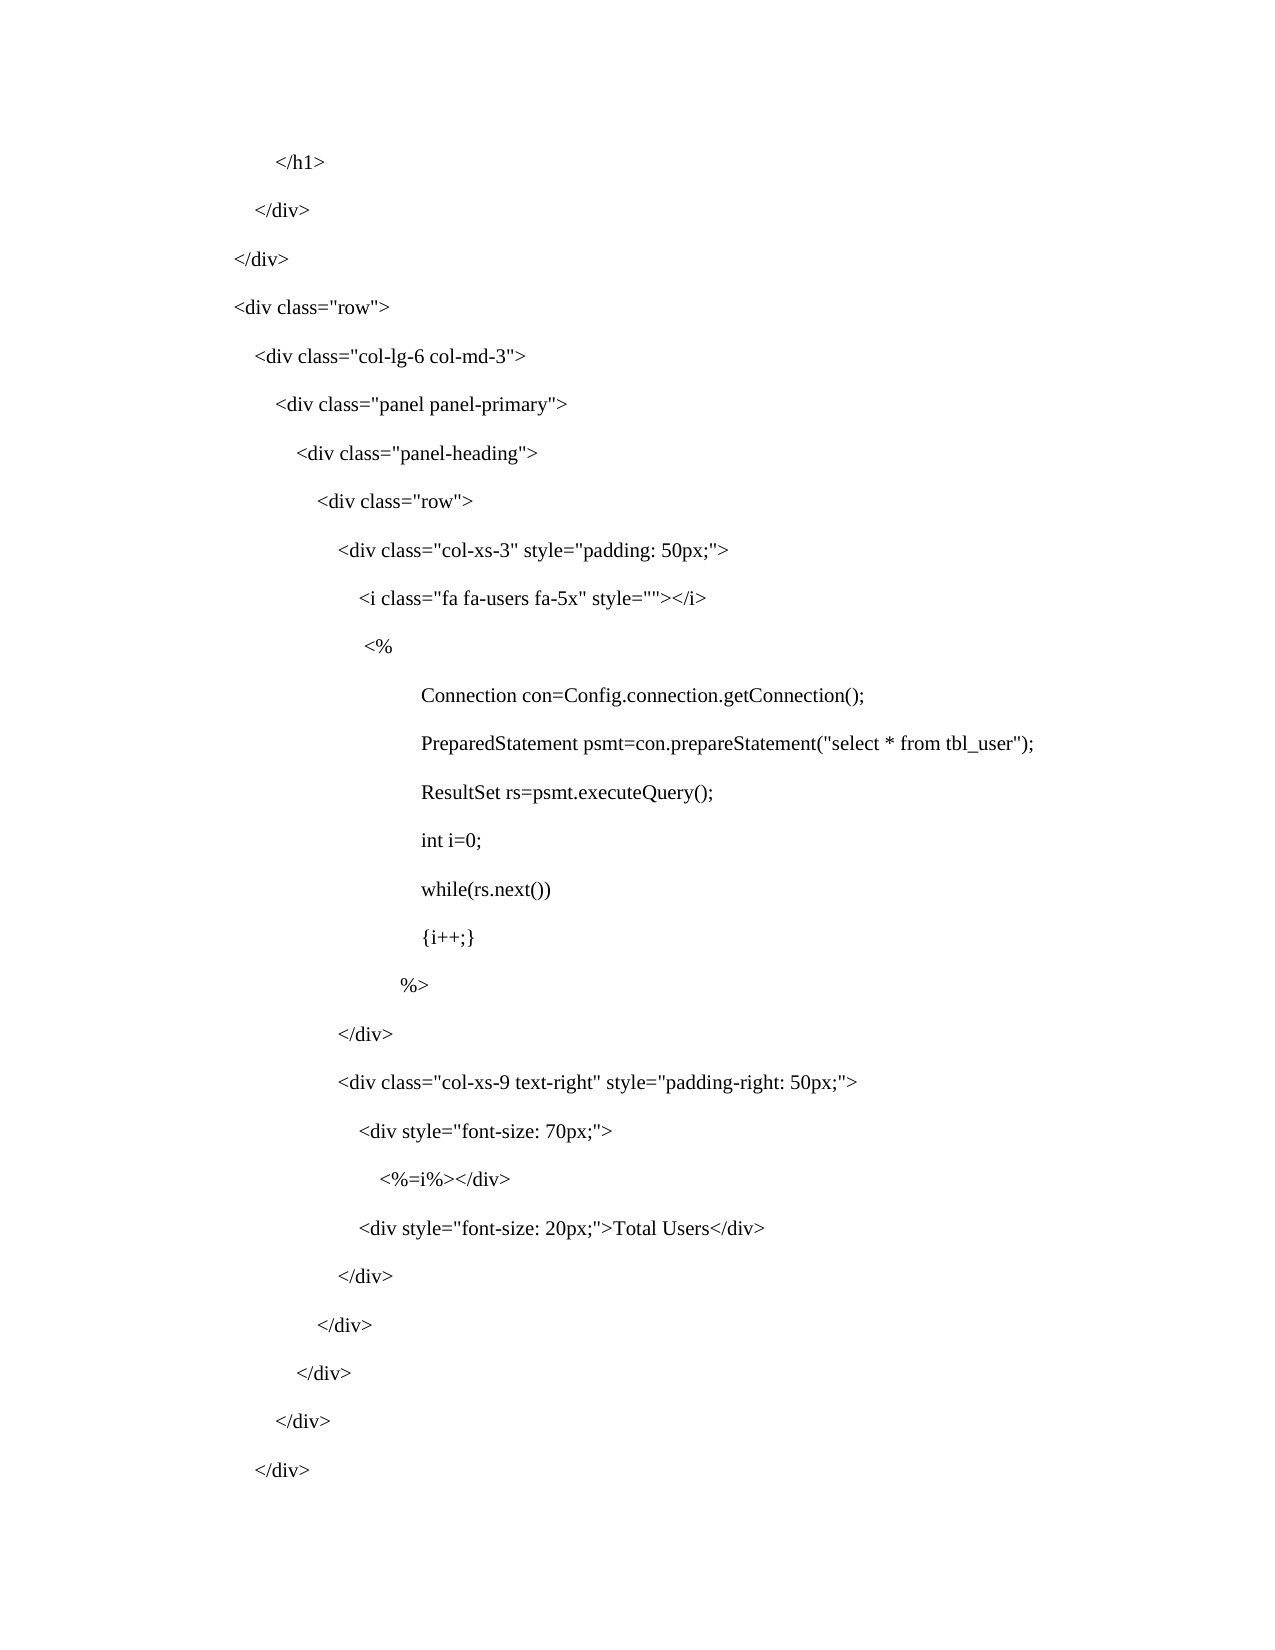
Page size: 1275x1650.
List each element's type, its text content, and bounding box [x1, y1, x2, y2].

text <div class="col-xs-9 text-right" style="padding-right: 50px;"> [150, 1070, 1125, 1094]
text </div> [150, 247, 1125, 271]
text </div> [150, 1409, 1125, 1433]
text <div class="col-xs-3" style="padding: 50px;"> [150, 537, 1125, 562]
text Connection con=Config.connection.getConnection(); [150, 683, 1125, 707]
text %> [150, 973, 1125, 997]
text <div class="panel panel-primary"> [150, 392, 1125, 416]
text <%=i%></div> [150, 1167, 1125, 1191]
text </div> [150, 1458, 1125, 1482]
text <div class="panel-heading"> [150, 441, 1125, 465]
text </div> [150, 1264, 1125, 1288]
text PreparedStatement psmt=con.prepareStatement("select * from tbl_user"); [150, 731, 1125, 755]
text <div style="font-size: 70px;"> [150, 1119, 1125, 1143]
text </h1> [150, 150, 1125, 174]
text </div> [150, 1022, 1125, 1046]
text <div class="row"> [150, 489, 1125, 513]
text while(rs.next()) [150, 877, 1125, 901]
text ResultSet rs=psmt.executeQuery(); [150, 780, 1125, 804]
text <div style="font-size: 20px;">Total Users</div> [150, 1216, 1125, 1240]
text </div> [150, 198, 1125, 222]
text <% [150, 634, 1125, 658]
text <i class="fa fa-users fa-5x" style=""></i> [150, 586, 1125, 610]
text int i=0; [150, 828, 1125, 852]
text </div> [150, 1312, 1125, 1337]
text <div class="col-lg-6 col-md-3"> [150, 344, 1125, 368]
text {i++;} [150, 925, 1125, 949]
text <div class="row"> [150, 295, 1125, 319]
text </div> [150, 1361, 1125, 1385]
